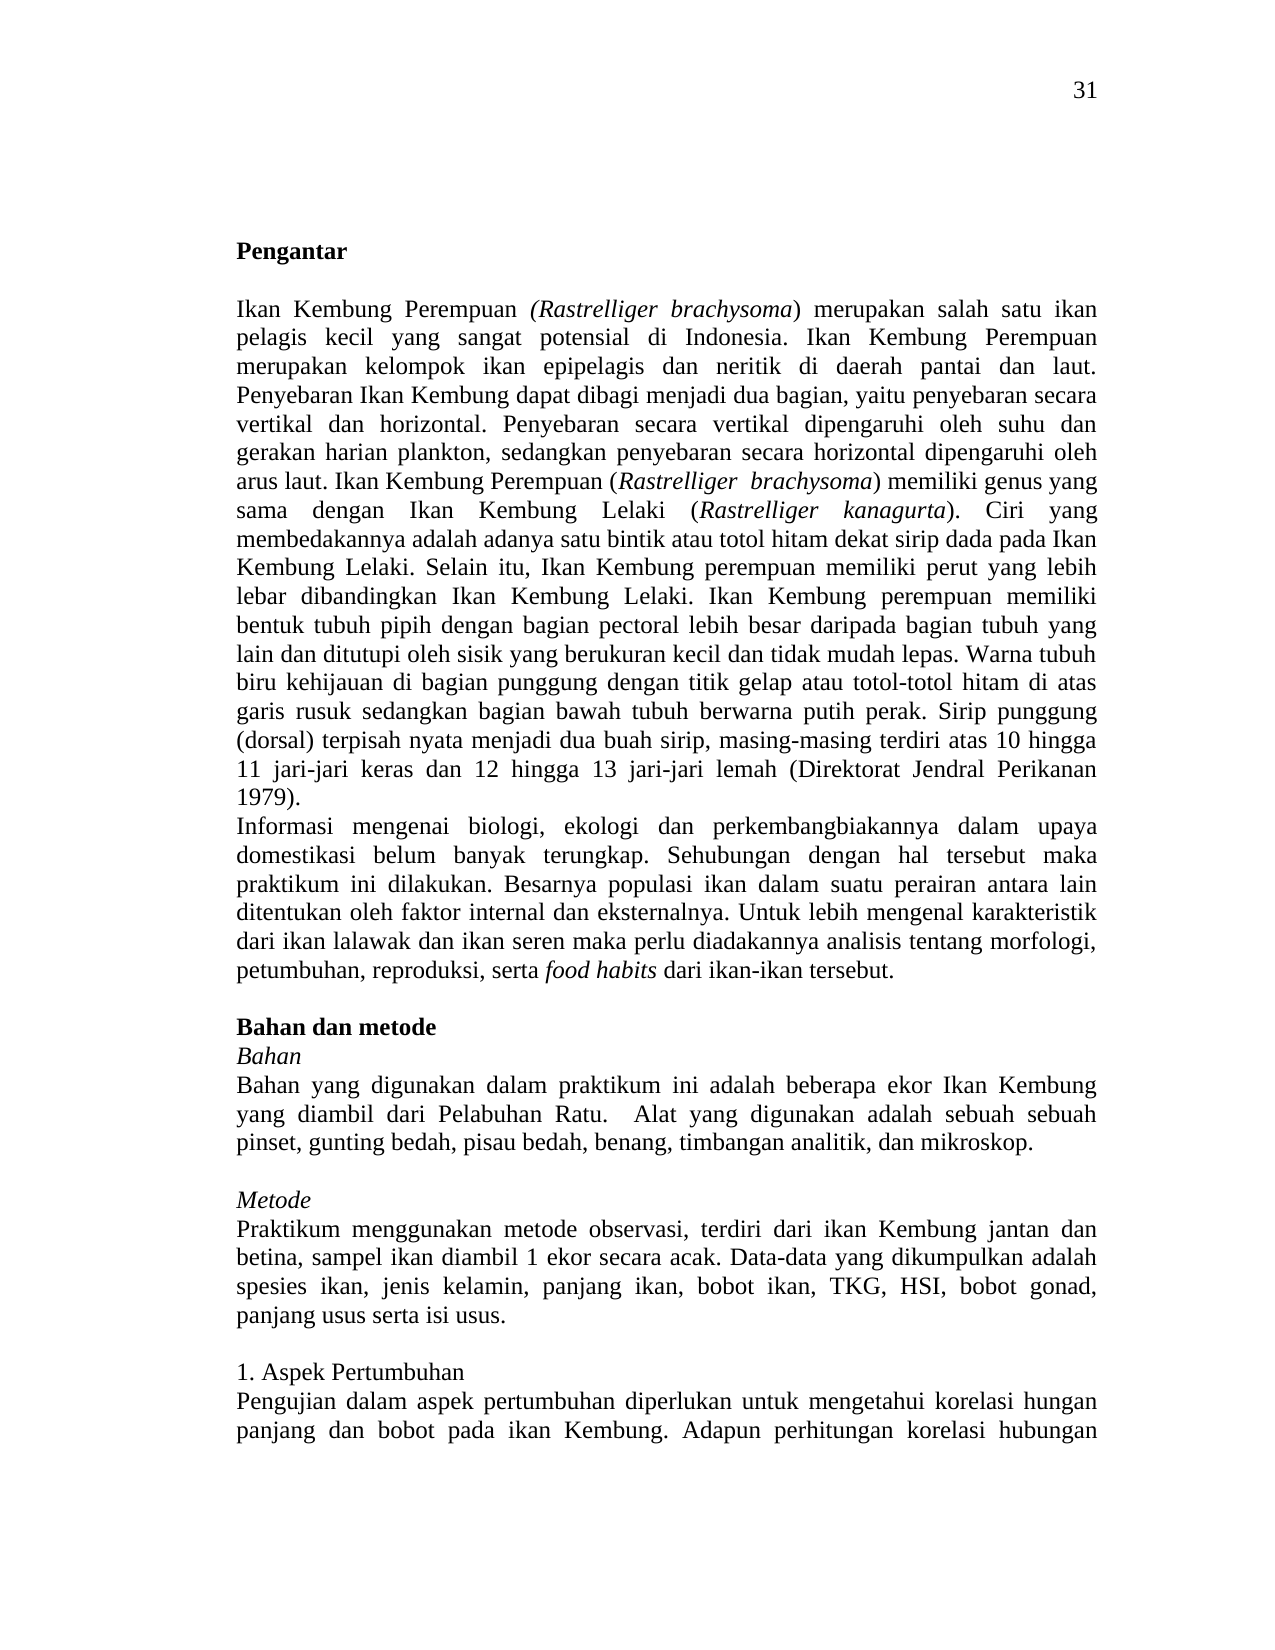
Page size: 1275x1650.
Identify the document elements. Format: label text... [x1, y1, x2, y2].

text Bahan dan metode [236, 1012, 1098, 1041]
text Informasi mengenai biologi, ekologi dan perkembangbiakannya dalam upaya domestikasi belum banyak terungkap. Sehubungan dengan hal tersebut maka praktikum ini dilakukan. Besarnya populasi ikan dalam suatu perairan antara lain ditentukan oleh faktor internal dan eksternalnya. Untuk lebih mengenal karakteristik dari ikan lalawak dan ikan seren maka perlu diadakannya analisis tentang morfologi, petumbuhan, reproduksi, serta food habits dari ikan-ikan tersebut. [236, 811, 1098, 984]
text Bahan yang digunakan dalam praktikum ini adalah beberapa ekor Ikan Kembung yang diambil dari Pelabuhan Ratu. Alat yang digunakan adalah sebuah sebuah pinset, gunting bedah, pisau bedah, benang, timbangan analitik, dan mikroskop. [236, 1070, 1098, 1156]
text Pengantar [236, 236, 1098, 265]
text 1. Aspek Pertumbuhan [236, 1357, 1098, 1386]
text Praktikum menggunakan metode observasi, terdiri dari ikan Kembung jantan dan betina, sampel ikan diambil 1 ekor secara acak. Data-data yang dikumpulkan adalah spesies ikan, jenis kelamin, panjang ikan, bobot ikan, TKG, HSI, bobot gonad, panjang usus serta isi usus. [236, 1214, 1098, 1329]
text Ikan Kembung Perempuan (Rastrelliger brachysoma) merupakan salah satu ikan pelagis kecil yang sangat potensial di Indonesia. Ikan Kembung Perempuan merupakan kelompok ikan epipelagis dan neritik di daerah pantai dan laut. Penyebaran Ikan Kembung dapat dibagi menjadi dua bagian, yaitu penyebaran secara vertikal dan horizontal. Penyebaran secara vertikal dipengaruhi oleh suhu dan gerakan harian plankton, sedangkan penyebaran secara horizontal dipengaruhi oleh arus laut. Ikan Kembung Perempuan (Rastrelliger brachysoma) memiliki genus yang sama dengan Ikan Kembung Lelaki (Rastrelliger kanagurta). Ciri yang membedakannya adalah adanya satu bintik atau totol hitam dekat sirip dada pada Ikan Kembung Lelaki. Selain itu, Ikan Kembung perempuan memiliki perut yang lebih lebar dibandingkan Ikan Kembung Lelaki. Ikan Kembung perempuan memiliki bentuk tubuh pipih dengan bagian pectoral lebih besar daripada bagian tubuh yang lain dan ditutupi oleh sisik yang berukuran kecil dan tidak mudah lepas. Warna tubuh biru kehijauan di bagian punggung dengan titik gelap atau totol-totol hitam di atas garis rusuk sedangkan bagian bawah tubuh berwarna putih perak. Sirip punggung (dorsal) terpisah nyata menjadi dua buah sirip, masing-masing terdiri atas 10 hingga 11 jari-jari keras dan 12 hingga 13 jari-jari lemah (Direktorat Jendral Perikanan 1979). [236, 294, 1098, 811]
text Metode [236, 1185, 1098, 1214]
text Bahan [236, 1041, 1098, 1070]
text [236, 1386, 1098, 1444]
